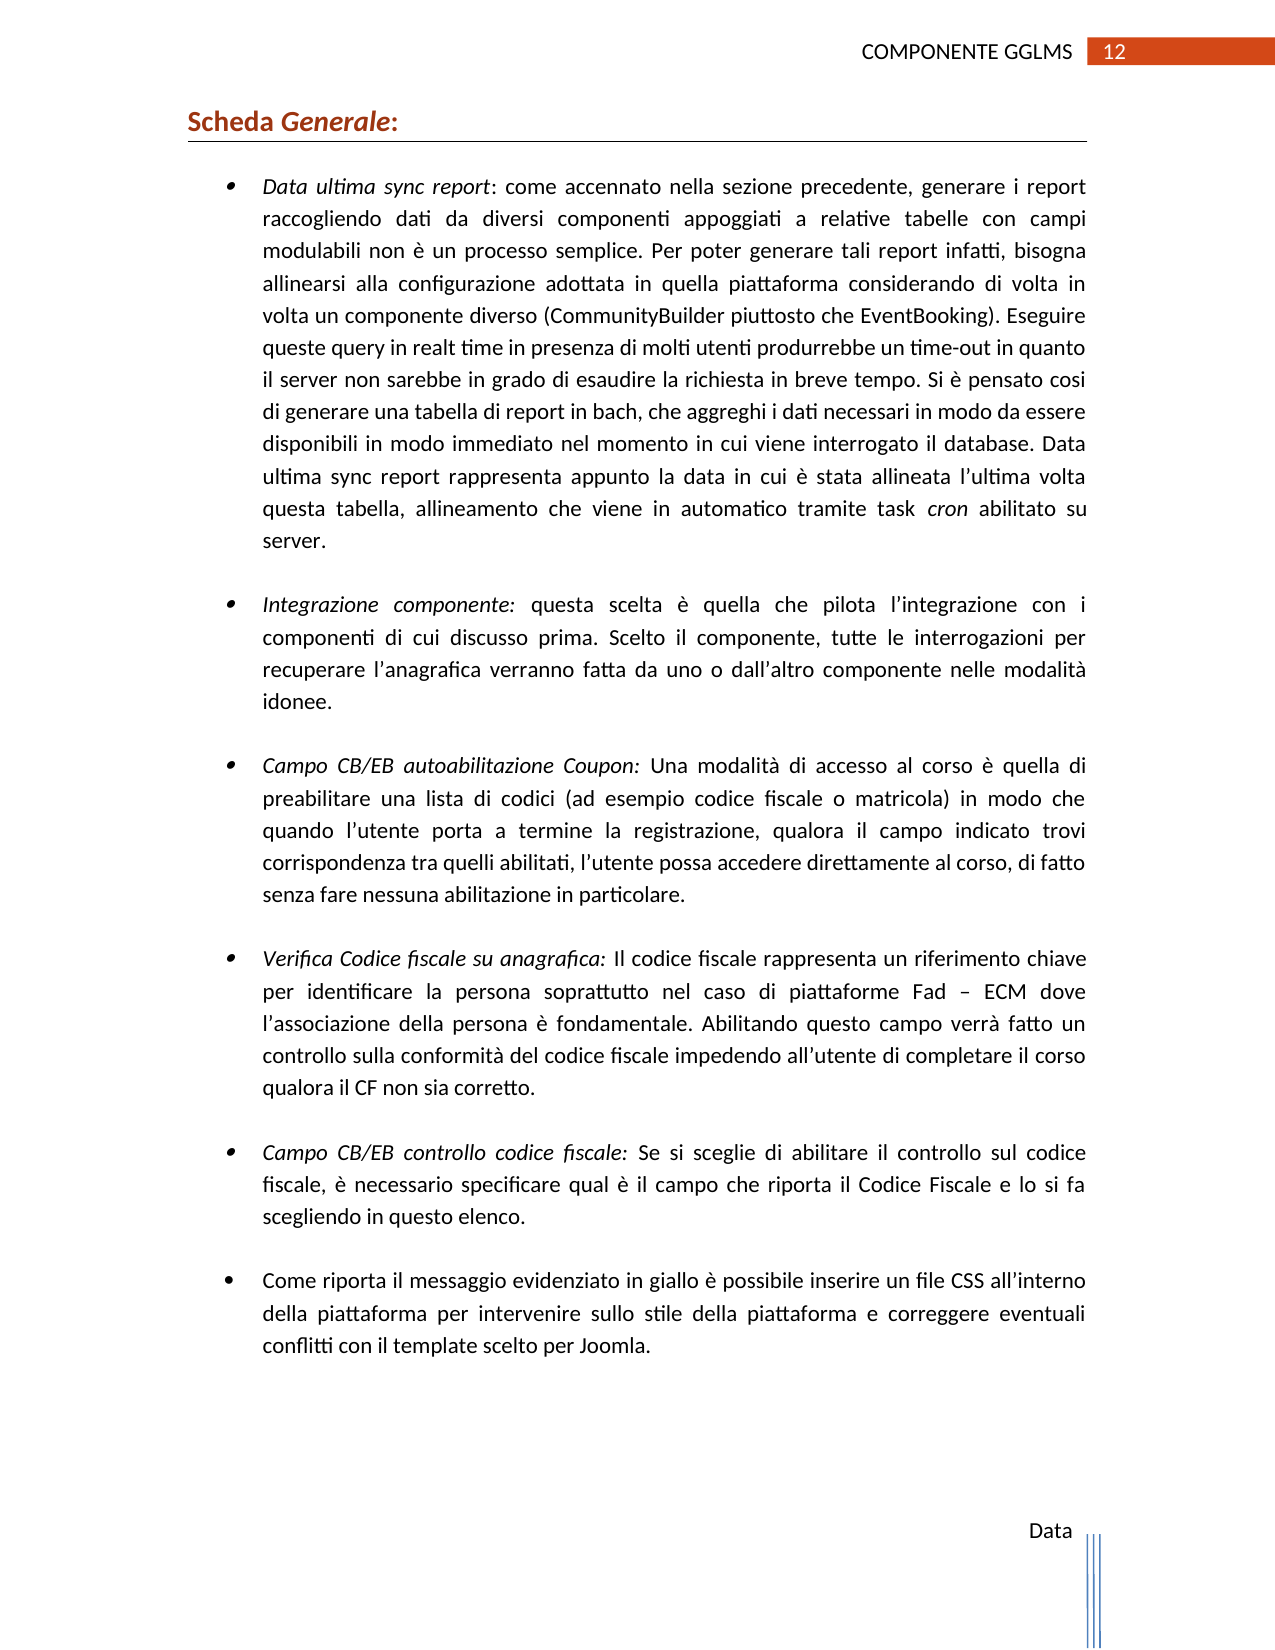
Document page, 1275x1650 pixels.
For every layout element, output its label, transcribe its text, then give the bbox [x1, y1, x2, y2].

subtitle Scheda Generale: [187, 103, 1087, 142]
list Integrazione componente: questa scelta è quella che pilota l’integrazione con i componenti di cui discusso prima. Scelto il componente, tutte le interrogazioni per recuperare l’anagrafica verranno fatta da uno o dall’altro componente nelle modalità idonee. [225, 591, 1087, 747]
list Come riporta il messaggio evidenziato in giallo è possibile inserire un file CSS all’interno della piattaforma per intervenire sullo stile della piattaforma e correggere eventuali conflitti con il template scelto per Joomla. [225, 1266, 1087, 1359]
list Campo CB/EB controllo codice fiscale: Se si sceglie di abilitare il controllo sul codice fiscale, è necessario specificare qual è il campo che riporta il Codice Fiscale e lo si fa scegliendo in questo elenco. [225, 1138, 1087, 1230]
list Verifica Codice fiscale su anagrafica: Il codice fiscale rappresenta un riferimento chiave per identificare la persona soprattutto nel caso di piattaforme Fad – ECM dove l’associazione della persona è fondamentale. Abilitando questo campo verrà fatto un controllo sulla conformità del codice fiscale impedendo all’utente di completare il corso qualora il CF non sia corretto. [225, 944, 1087, 1101]
list Data ultima sync report: come accennato nella sezione precedente, generare i report raccogliendo dati da diversi componenti appoggiati a relative tabelle con campi modulabili non è un processo semplice. Per poter generare tali report infatti, bisogna allinearsi alla configurazione adottata in quella piattaforma considerando di volta in volta un componente diverso (CommunityBuilder piuttosto che EventBooking). Eseguire queste query in realt time in presenza di molti utenti produrrebbe un time-out in quanto il server non sarebbe in grado di esaudire la richiesta in breve tempo. Si è pensato cosi di generare una tabella di report in bach, che aggreghi i dati necessari in modo da essere disponibili in modo immediato nel momento in cui viene interrogato il database. Data ultima sync report rappresenta appunto la data in cui è stata allineata l’ultima volta questa tabella, allineamento che viene in automatico tramite task cron abilitato su server. [225, 172, 1087, 554]
list Campo CB/EB autoabilitazione Coupon: Una modalità di accesso al corso è quella di preabilitare una lista di codici (ad esempio codice fiscale o matricola) in modo che quando l’utente porta a termine la registrazione, qualora il campo indicato trovi corrispondenza tra quelli abilitati, l’utente possa accedere direttamente al corso, di fatto senza fare nessuna abilitazione in particolare. [225, 751, 1087, 908]
